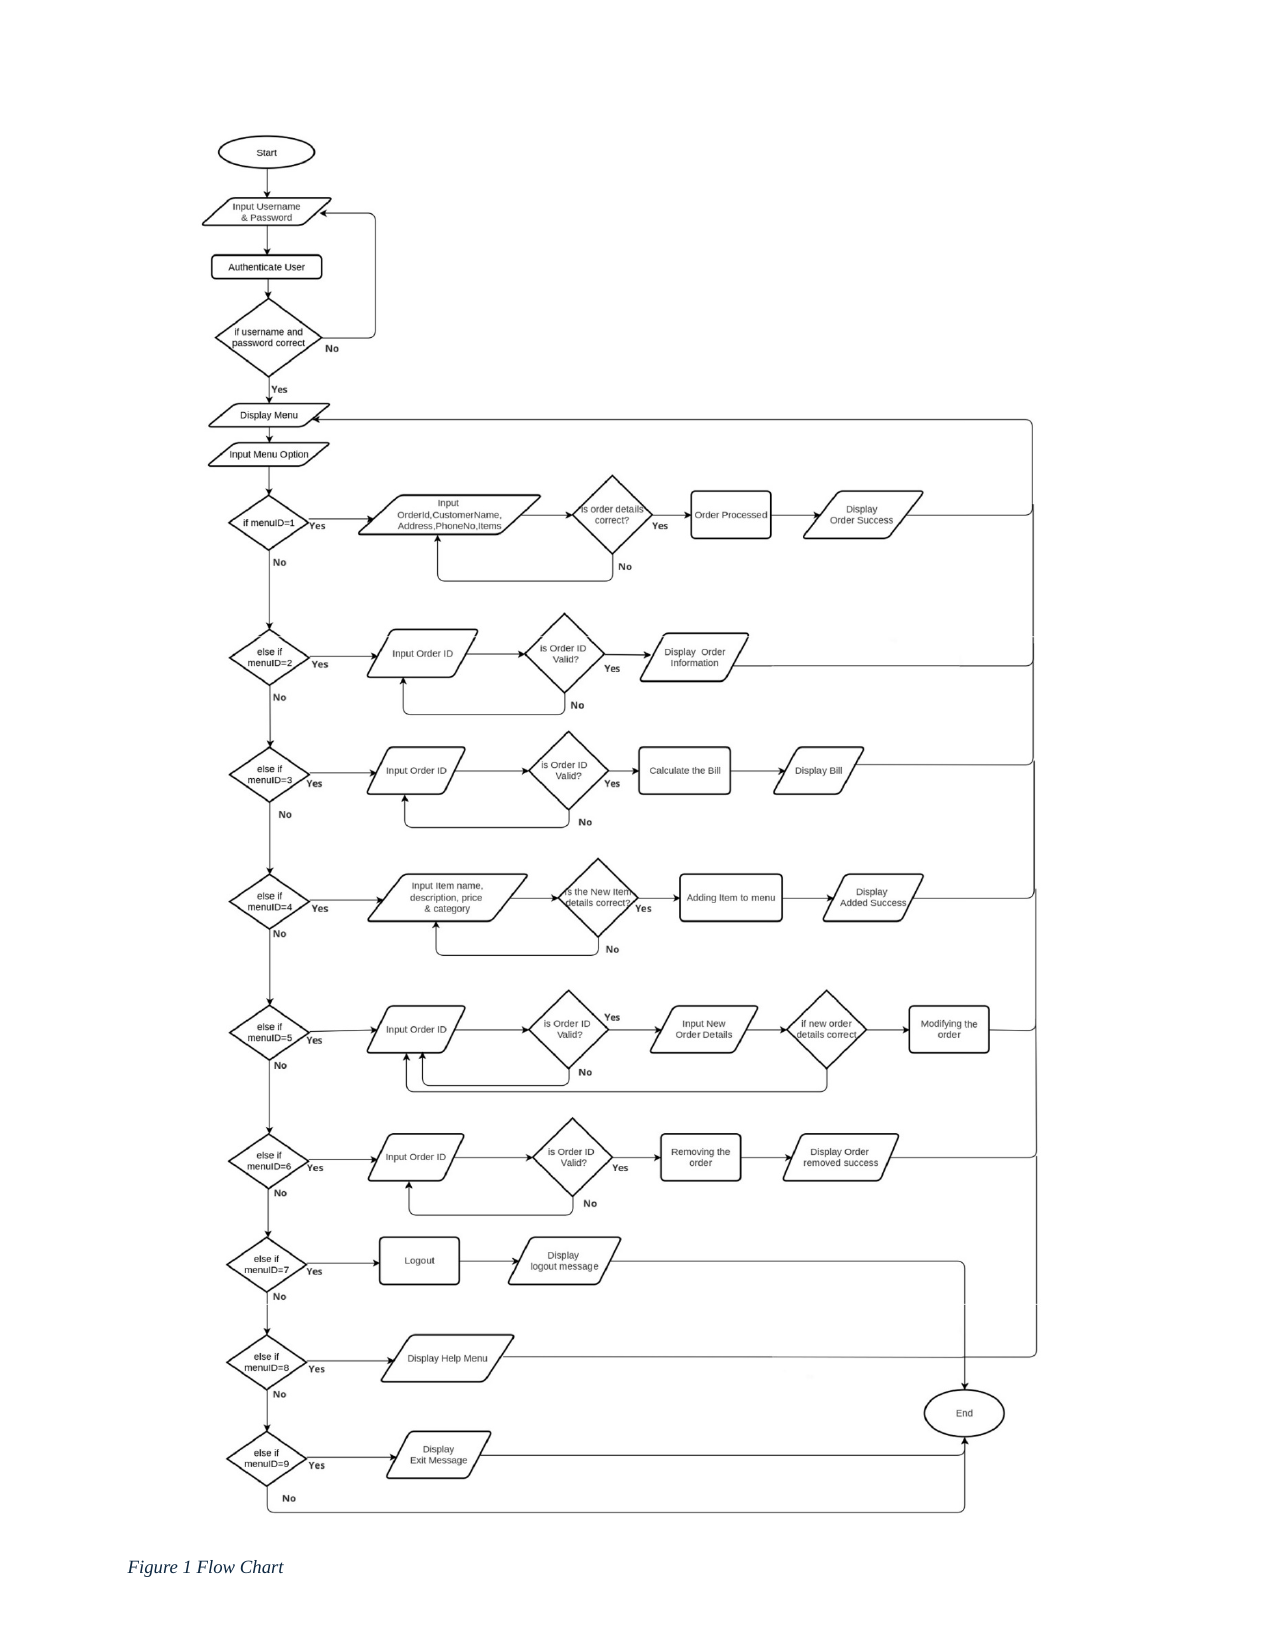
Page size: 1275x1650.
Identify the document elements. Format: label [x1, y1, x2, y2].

picture [127, 68, 1113, 1547]
